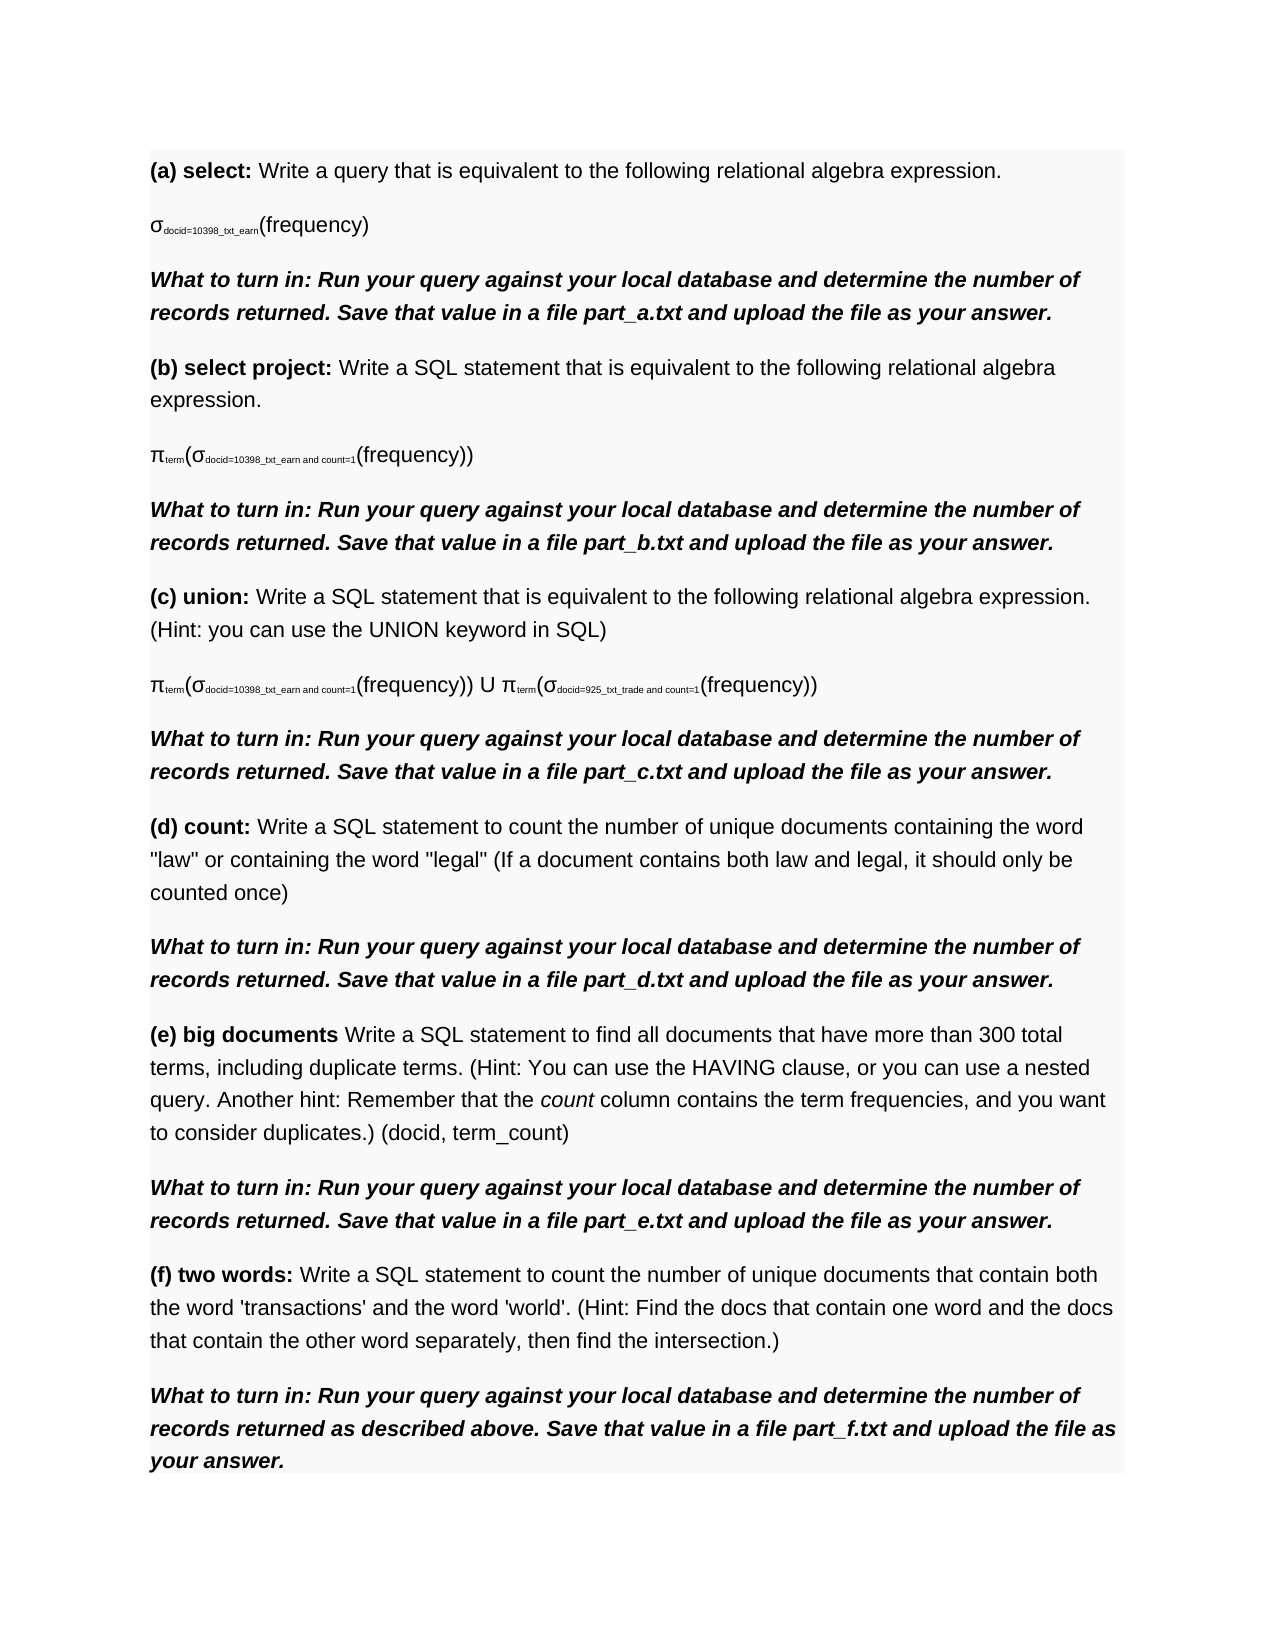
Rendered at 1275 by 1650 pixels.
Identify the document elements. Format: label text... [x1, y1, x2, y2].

text (d) count: Write a SQL statement to count the number of unique documents containing the word "law" or containing the word "legal" (If a document contains both law and legal, it should only be counted once) [150, 806, 1125, 905]
text (a) select: Write a query that is equivalent to the following relational algebra expression. [150, 150, 1125, 183]
text πterm(σdocid=10398_txt_earn and count=1(frequency)) U πterm(σdocid=925_txt_trade and count=1(frequency)) [150, 664, 1125, 697]
text (e) big documents Write a SQL statement to find all documents that have more than 300 total terms, including duplicate terms. (Hint: You can use the HAVING clause, or you can use a nested query. Another hint: Remember that the count column contains the term frequencies, and you want to consider duplicates.) (docid, term_count) [150, 1014, 1125, 1145]
text What to turn in: Run your query against your local database and determine the number of records returned. Save that value in a file part_d.txt and upload the file as your answer. [150, 927, 1125, 992]
text What to turn in: Run your query against your local database and determine the number of records returned. Save that value in a file part_a.txt and upload the file as your answer. [150, 259, 1125, 325]
text What to turn in: Run your query against your local database and determine the number of records returned. Save that value in a file part_e.txt and upload the file as your answer. [150, 1167, 1125, 1233]
text What to turn in: Run your query against your local database and determine the number of records returned as described above. Save that value in a file part_f.txt and upload the file as your answer. [150, 1375, 1125, 1473]
text (b) select project: Write a SQL statement that is equivalent to the following relational algebra expression. [150, 347, 1125, 412]
text What to turn in: Run your query against your local database and determine the number of records returned. Save that value in a file part_b.txt and upload the file as your answer. [150, 489, 1125, 555]
text σdocid=10398_txt_earn(frequency) [150, 205, 1125, 237]
text πterm(σdocid=10398_txt_earn and count=1(frequency)) [150, 434, 1125, 467]
text What to turn in: Run your query against your local database and determine the number of records returned. Save that value in a file part_c.txt and upload the file as your answer. [150, 719, 1125, 784]
text (c) union: Write a SQL statement that is equivalent to the following relational algebra expression. (Hint: you can use the UNION keyword in SQL) [150, 577, 1125, 642]
text (f) two words: Write a SQL statement to count the number of unique documents that contain both the word 'transactions' and the word 'world'. (Hint: Find the docs that contain one word and the docs that contain the other word separately, then find the intersection.) [150, 1255, 1125, 1353]
